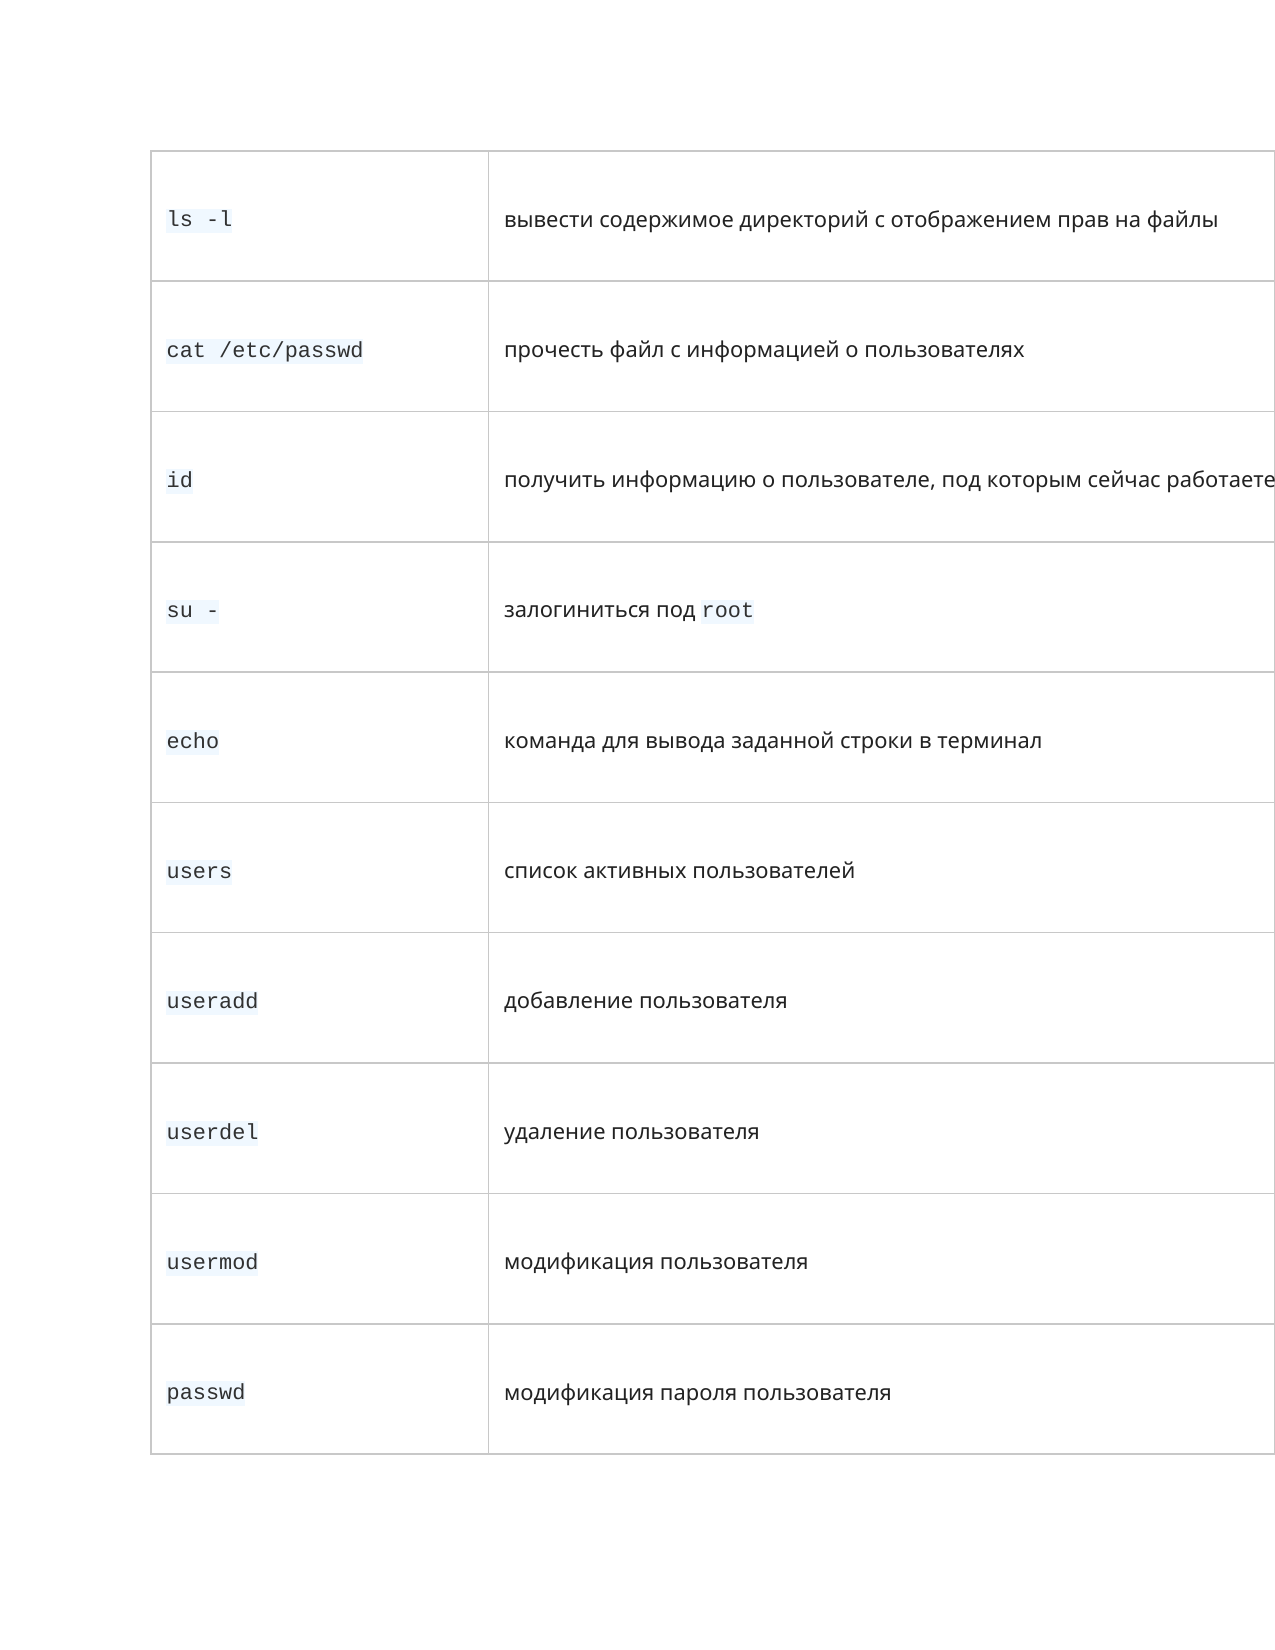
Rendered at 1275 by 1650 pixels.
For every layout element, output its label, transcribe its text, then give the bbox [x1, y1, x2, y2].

table_header ls -l [152, 152, 488, 280]
table_cell useradd [152, 933, 488, 1062]
table_cell прочесть файл с информацией о пользователях [489, 282, 1274, 411]
table_cell echo [152, 673, 488, 802]
table_cell модификация пользователя [489, 1194, 1274, 1323]
table_cell su - [152, 543, 488, 671]
table_cell список активных пользователей [489, 803, 1274, 932]
table_cell passwd [152, 1325, 488, 1453]
table_cell удаление пользователя [489, 1064, 1274, 1192]
table_cell users [152, 803, 488, 932]
table_cell добавление пользователя [489, 933, 1274, 1062]
table_cell userdel [152, 1064, 488, 1192]
table_cell id [152, 412, 488, 541]
table_cell модификация пароля пользователя [489, 1325, 1274, 1453]
table_cell команда для вывода заданной строки в терминал [489, 673, 1274, 802]
table_cell cat /etc/passwd [152, 282, 488, 411]
table_cell usermod [152, 1194, 488, 1323]
table_header вывести содержимое директорий с отображением прав на файлы [489, 152, 1274, 280]
table_cell залогиниться под root [489, 543, 1274, 671]
table_cell получить информацию о пользователе, под которым сейчас работаете [489, 412, 1274, 541]
